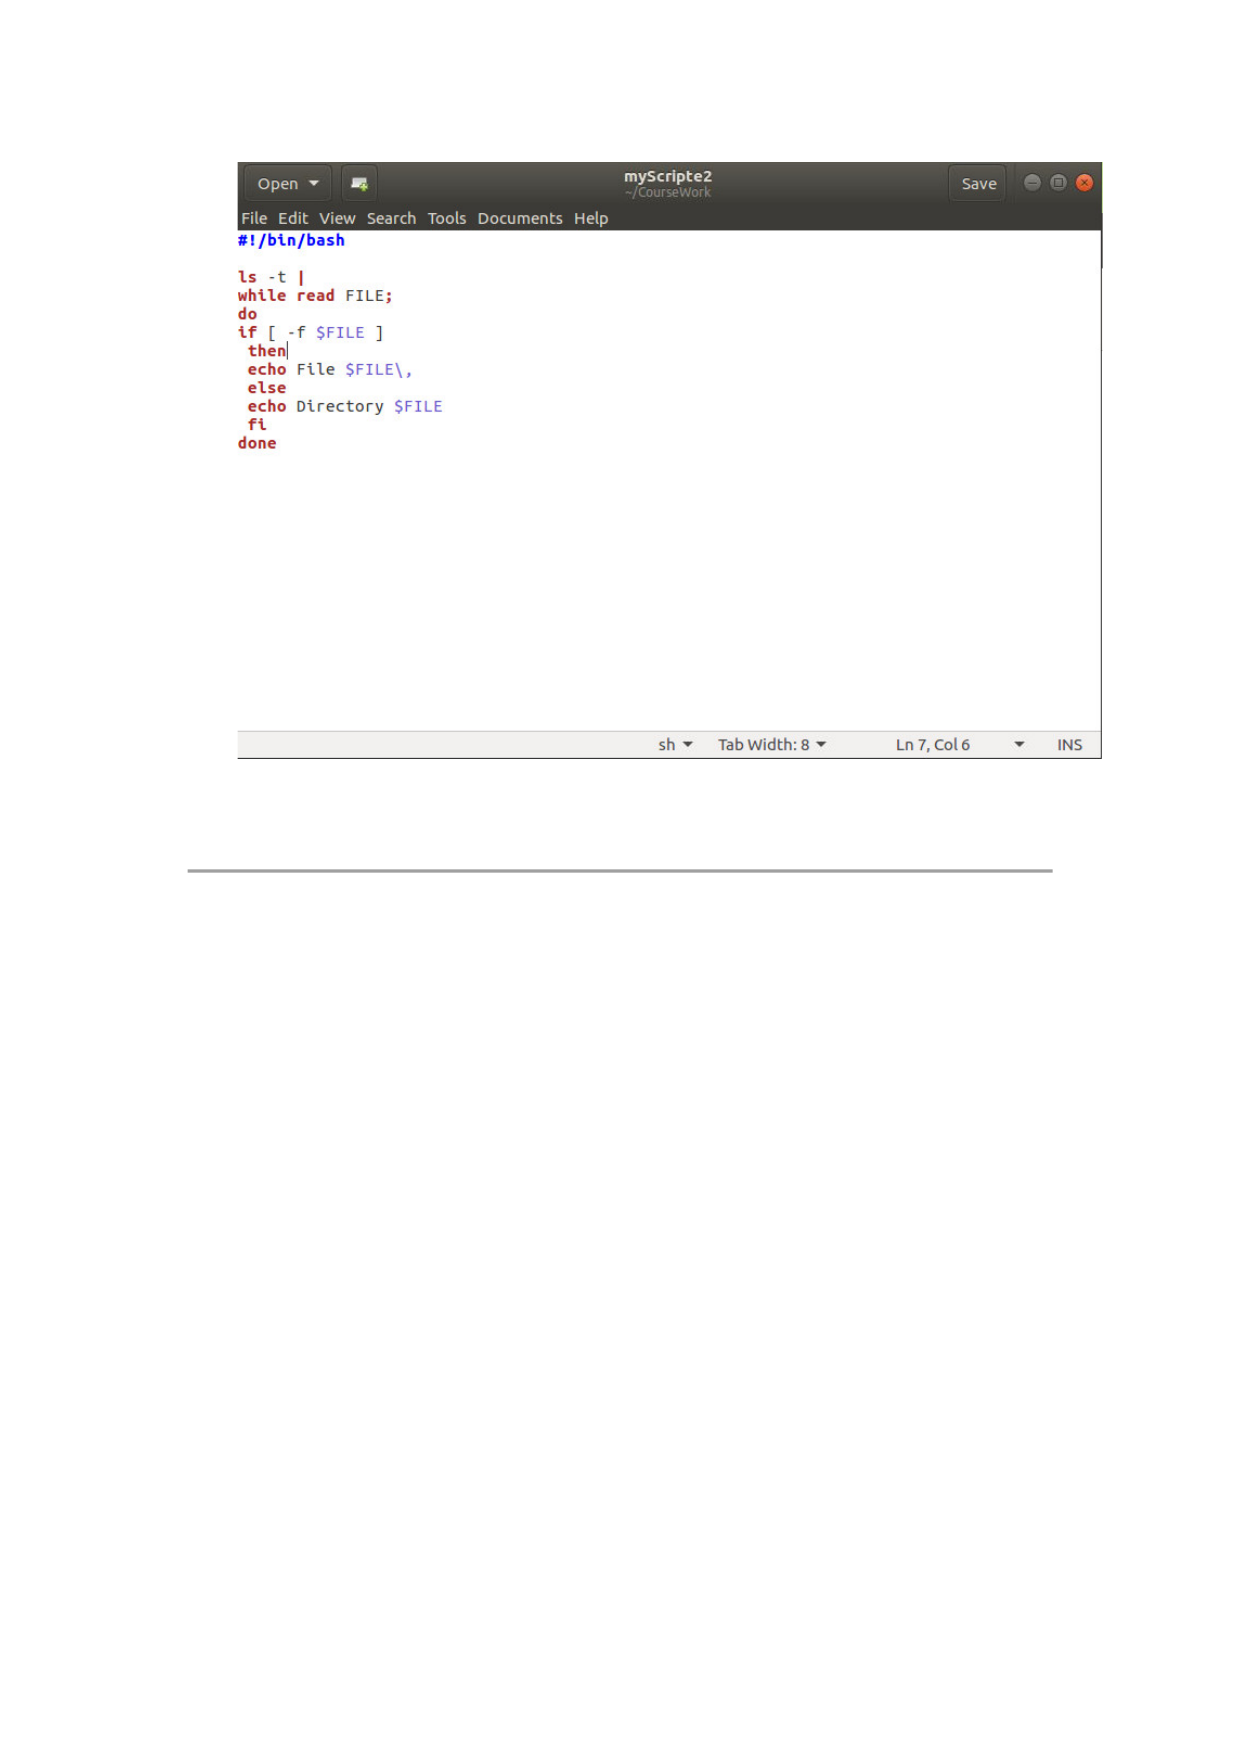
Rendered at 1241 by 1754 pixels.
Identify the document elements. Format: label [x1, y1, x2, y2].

picture [237, 162, 1103, 759]
